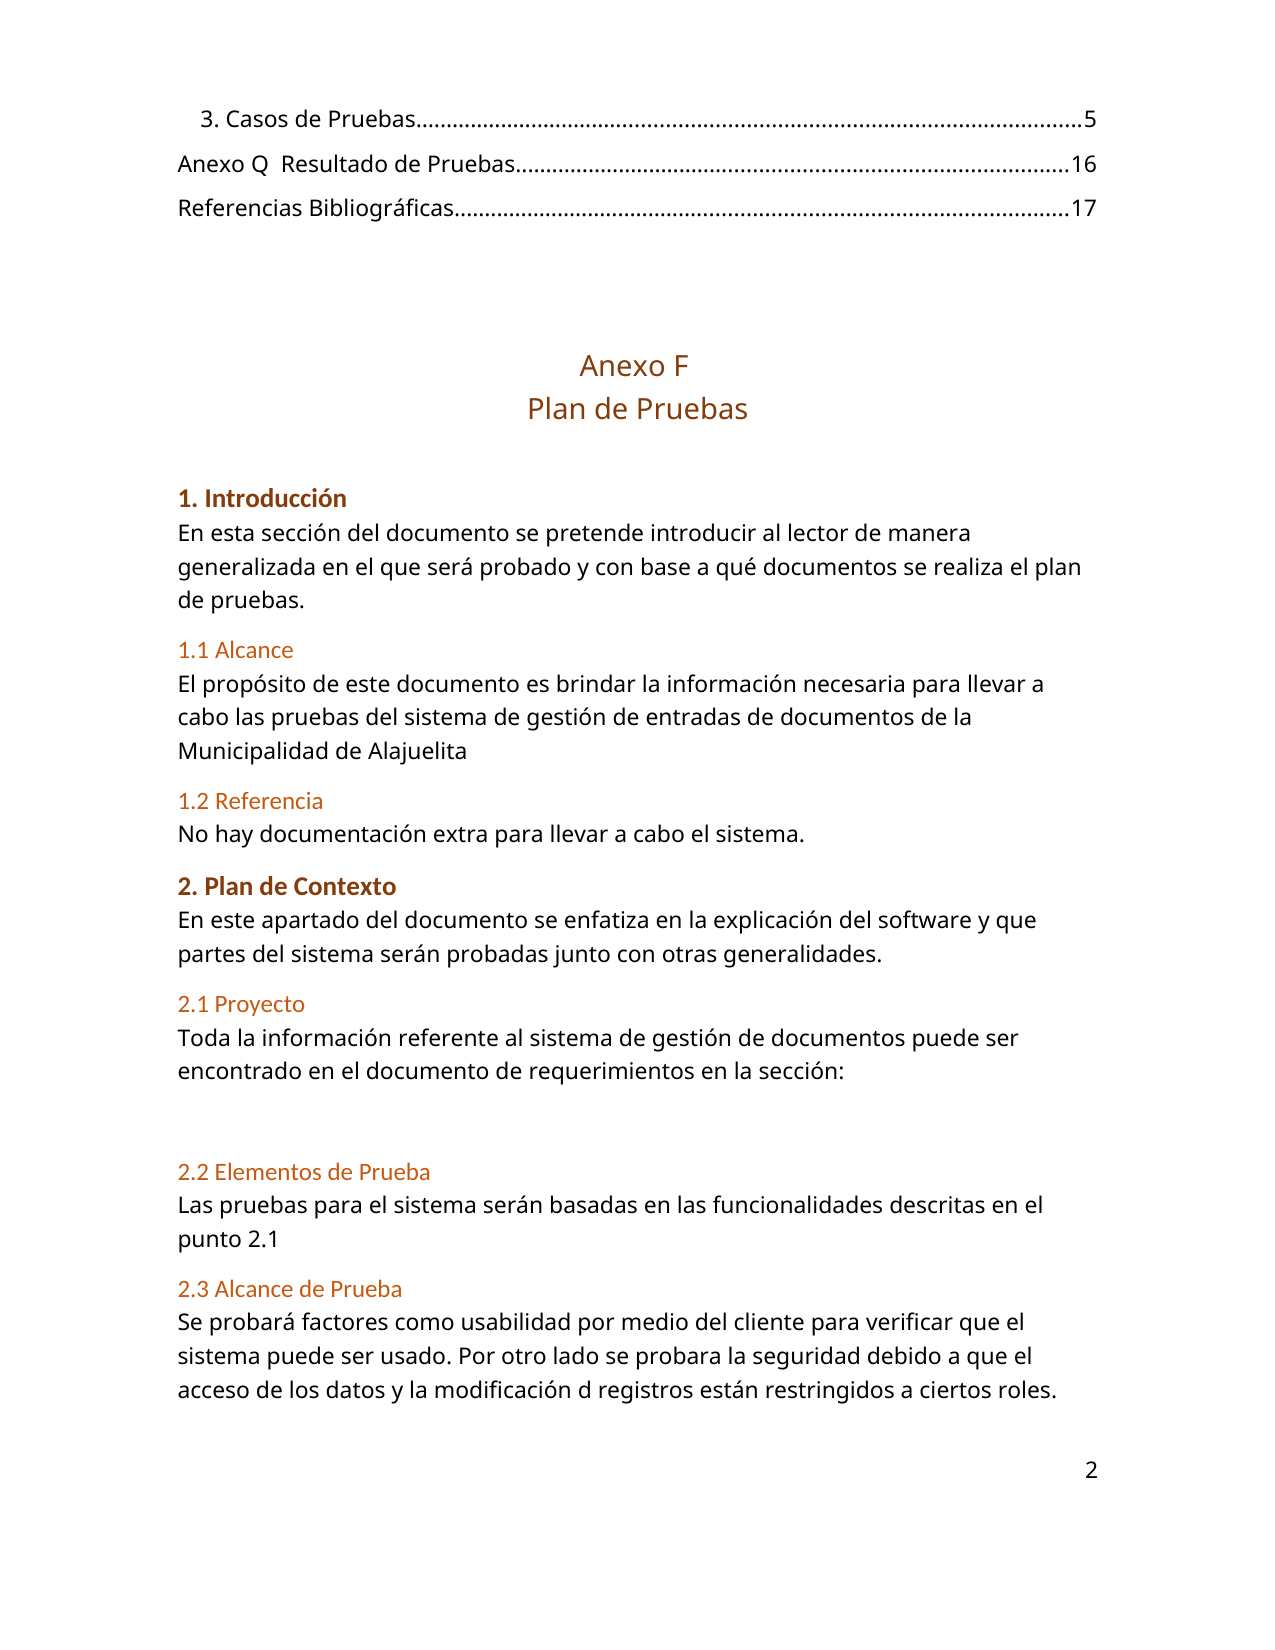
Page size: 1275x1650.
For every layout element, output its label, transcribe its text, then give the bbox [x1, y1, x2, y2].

subtitle Anexo F Plan de Pruebas [177, 345, 1098, 428]
subtitle 2.3 Alcance de Prueba [177, 1273, 1098, 1304]
text El propósito de este documento es brindar la información necesaria para llevar a cabo las pruebas del sistema de gestión de entradas de documentos de la Municipalidad de Alajuelita [177, 668, 1098, 766]
subtitle 2. Plan de Contexto [177, 869, 1098, 902]
text No hay documentación extra para llevar a cabo el sistema. [177, 818, 1098, 850]
subtitle Alcance [177, 635, 1098, 665]
subtitle 1. Introducción [177, 481, 1098, 514]
subtitle Referencia [177, 786, 1098, 816]
text Se probará factores como usabilidad por medio del cliente para verificar que el sistema puede ser usado. Por otro lado se probara la seguridad debido a que el acceso de los datos y la modificación d registros están restringidos a ciertos roles. [177, 1306, 1098, 1405]
text En este apartado del documento se enfatiza en la explicación del software y que partes del sistema serán probadas junto con otras generalidades. [177, 904, 1098, 969]
text En esta sección del documento se pretende introducir al lector de manera generalizada en el que será probado y con base a qué documentos se realiza el plan de pruebas. [177, 517, 1098, 616]
subtitle 2.2 Elementos de Prueba [177, 1156, 1098, 1187]
text Toda la información referente al sistema de gestión de documentos puede ser encontrado en el documento de requerimientos en la sección: [177, 1022, 1098, 1087]
subtitle 2.1 Proyecto [177, 989, 1098, 1019]
text Las pruebas para el sistema serán basadas en las funcionalidades descritas en el punto 2.1 [177, 1189, 1098, 1254]
